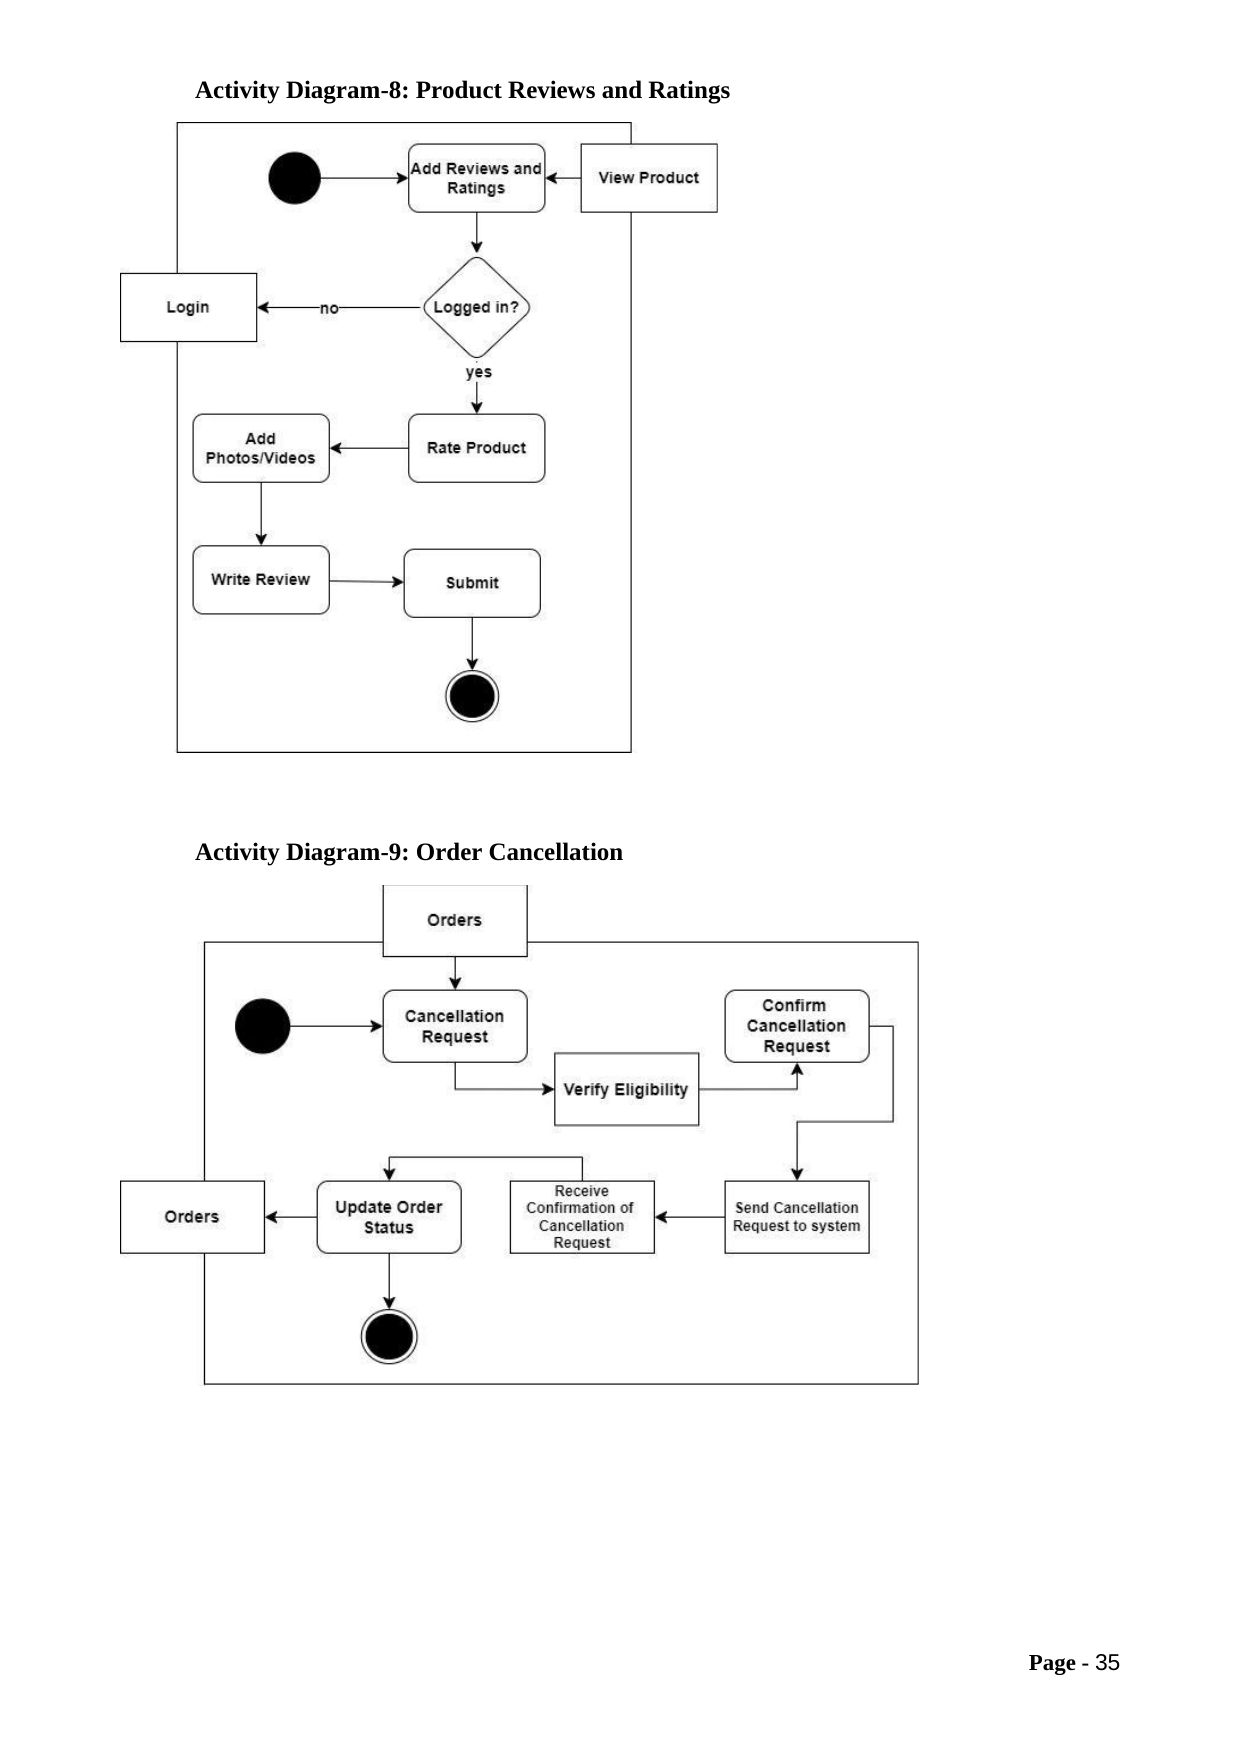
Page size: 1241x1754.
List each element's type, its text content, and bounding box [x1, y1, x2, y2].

subtitle Activity Diagram-9: Order Cancellation [157, 837, 1120, 866]
subtitle Activity Diagram-8: Product Reviews and Ratings [157, 75, 1120, 104]
picture [120, 885, 919, 1386]
picture [120, 122, 718, 753]
